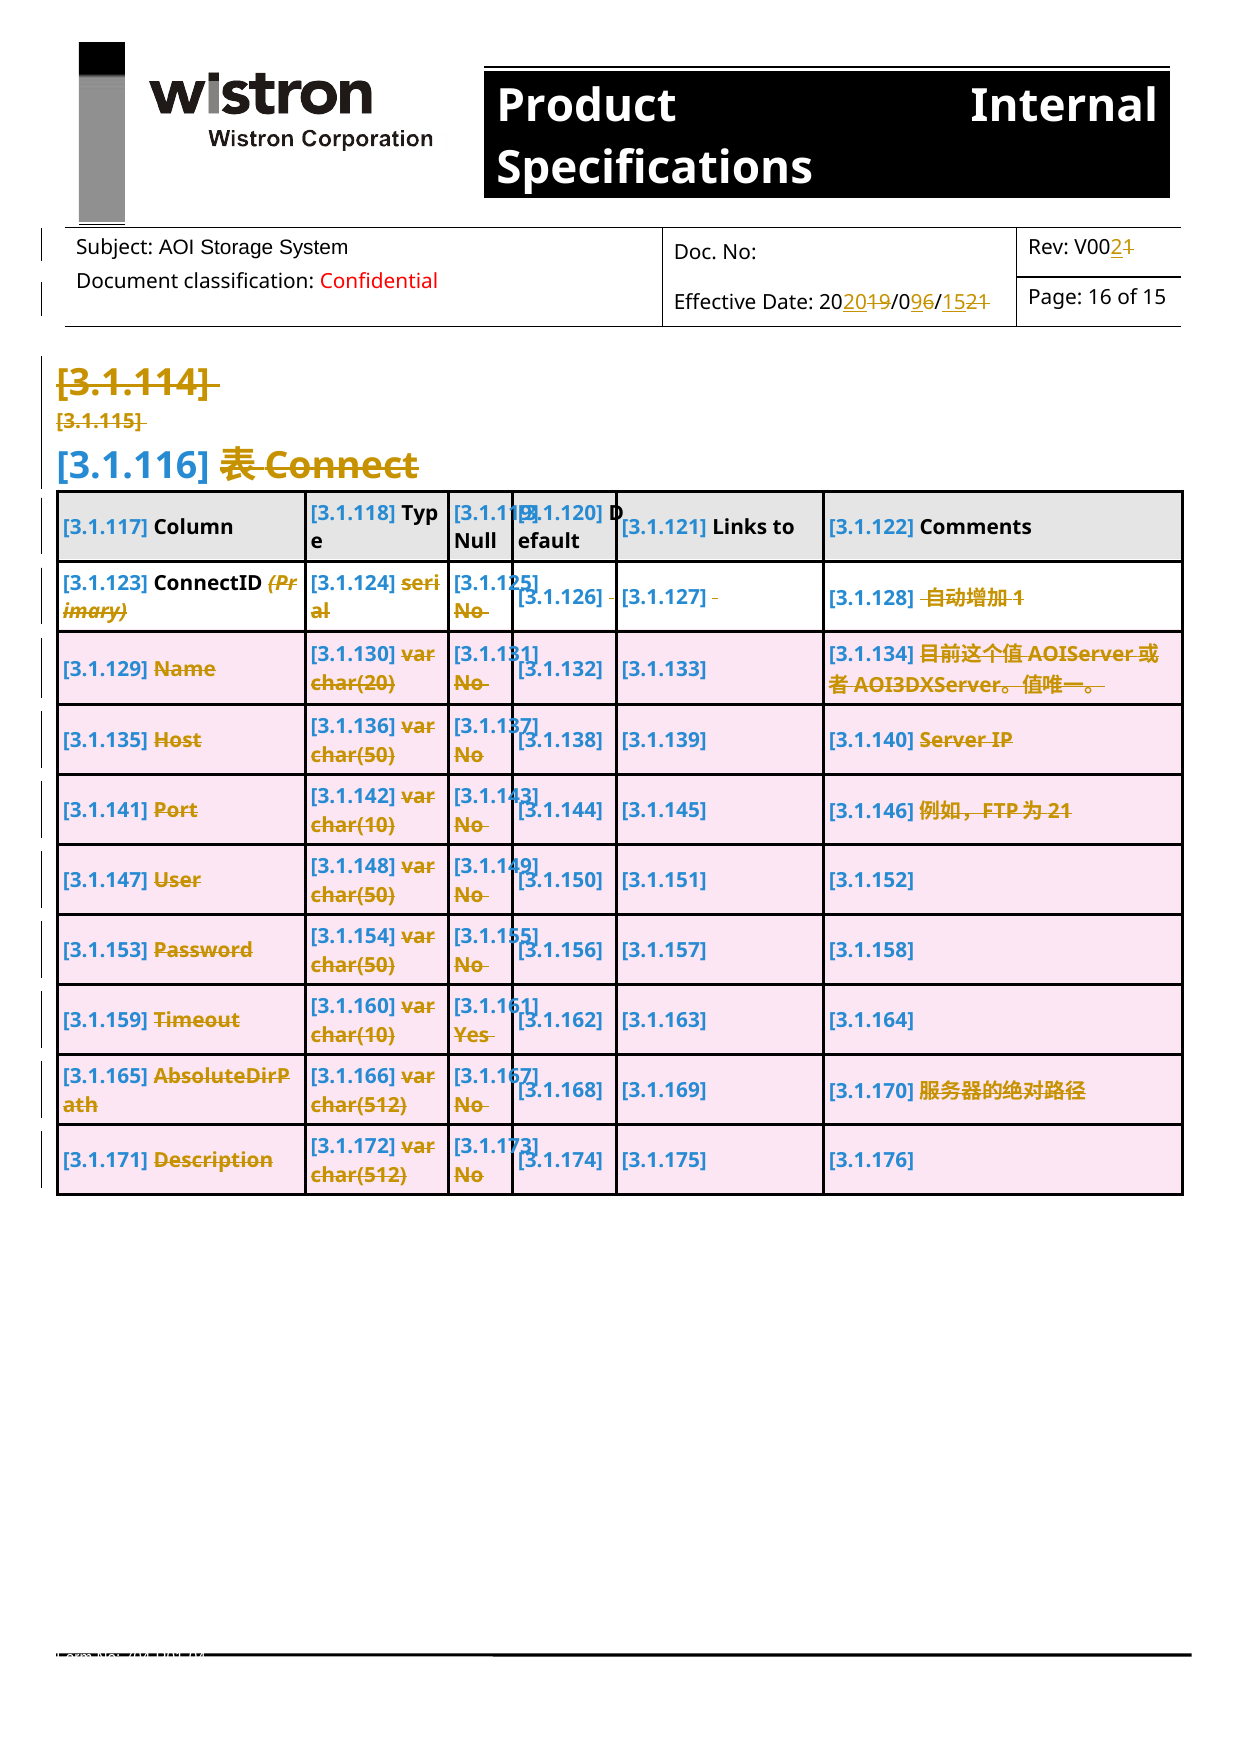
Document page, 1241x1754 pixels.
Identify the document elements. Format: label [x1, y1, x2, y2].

picture [78, 42, 125, 222]
table_header [825, 493, 1181, 559]
table_header [618, 493, 822, 559]
table_cell [618, 563, 822, 629]
table_cell [59, 563, 304, 629]
table_header [59, 493, 304, 559]
table_cell [825, 563, 1181, 629]
table_header [307, 493, 447, 559]
table_cell [307, 563, 447, 629]
table_header [514, 493, 615, 559]
table_cell [514, 563, 615, 629]
table_header [450, 493, 511, 559]
table_cell [450, 563, 511, 629]
